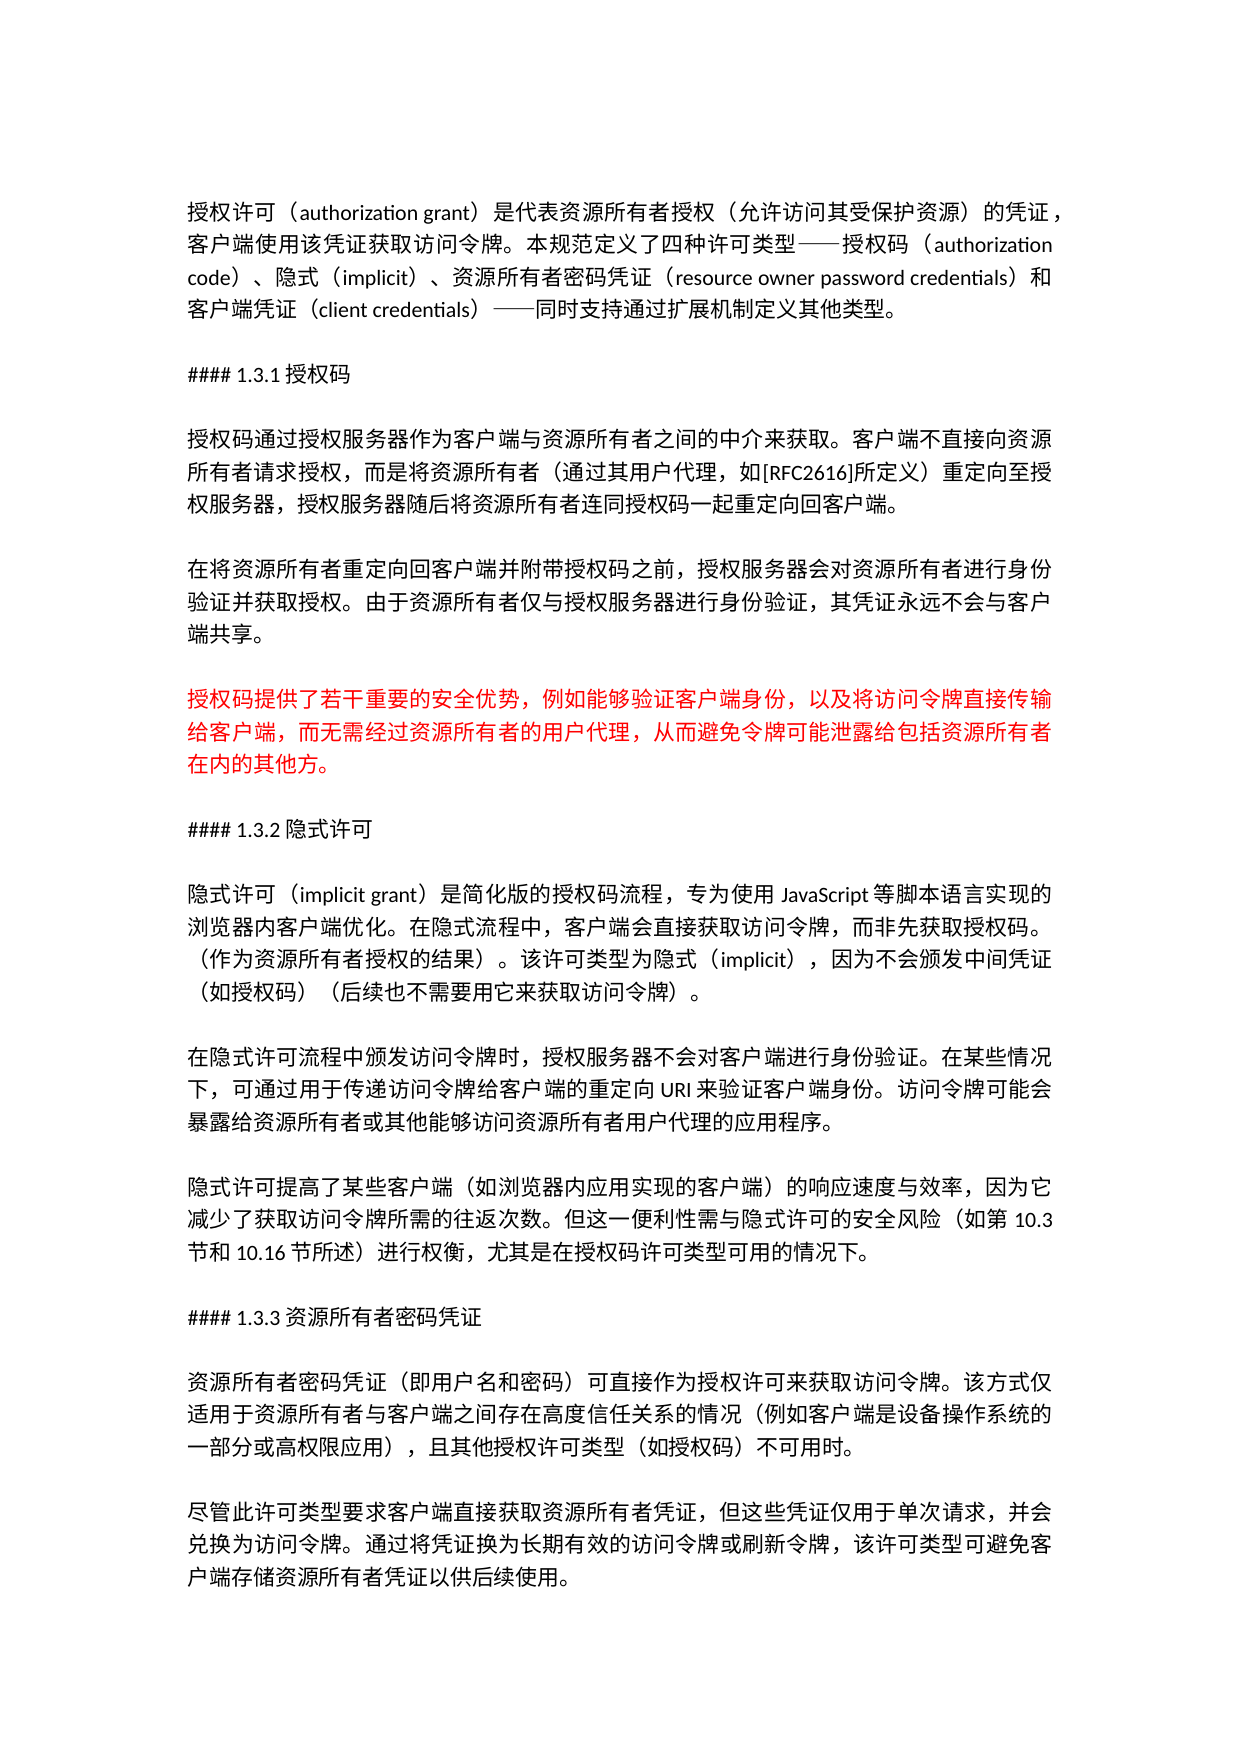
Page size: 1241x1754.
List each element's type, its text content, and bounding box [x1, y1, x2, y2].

list 授权码提供了若干重要的安全优势，例如能够验证客户端身份，以及将访问令牌直接传输给客户端，而无需经过资源所有者的用户代理，从而避免令牌可能泄露给包括资源所有者在内的其他方。 [187, 682, 1053, 779]
list 授权许可（authorization grant）是代表资源所有者授权（允许访问其受保护资源）的凭证，客户端使用该凭证获取访问令牌。本规范定义了四种许可类型——授权码（authorization code）、隐式（implicit）、资源所有者密码凭证（resource owner password credentials）和客户端凭证（client credentials）——同时支持通过扩展机制定义其他类型。 [187, 194, 1053, 324]
list #### 1.3.2 隐式许可 [187, 812, 1053, 844]
list 授权码通过授权服务器作为客户端与资源所有者之间的中介来获取。客户端不直接向资源所有者请求授权，而是将资源所有者（通过其用户代理，如[RFC2616]所定义）重定向至授权服务器，授权服务器随后将资源所有者连同授权码一起重定向回客户端。 [187, 422, 1053, 519]
list 隐式许可（implicit grant）是简化版的授权码流程，专为使用JavaScript等脚本语言实现的浏览器内客户端优化。在隐式流程中，客户端会直接获取访问令牌，而非先获取授权码。（作为资源所有者授权的结果）。该许可类型为隐式（implicit），因为不会颁发中间凭证（如授权码）（后续也不需要用它来获取访问令牌）。 [187, 877, 1053, 1007]
list #### 1.3.3 资源所有者密码凭证 [187, 1299, 1053, 1332]
list 资源所有者密码凭证（即用户名和密码）可直接作为授权许可来获取访问令牌。该方式仅适用于资源所有者与客户端之间存在高度信任关系的情况（例如客户端是设备操作系统的一部分或高权限应用），且其他授权许可类型（如授权码）不可用时。 [187, 1364, 1053, 1462]
list 在隐式许可流程中颁发访问令牌时，授权服务器不会对客户端进行身份验证。在某些情况下，可通过用于传递访问令牌给客户端的重定向URI来验证客户端身份。访问令牌可能会暴露给资源所有者或其他能够访问资源所有者用户代理的应用程序。 [187, 1039, 1053, 1137]
list 隐式许可提高了某些客户端（如浏览器内应用实现的客户端）的响应速度与效率，因为它减少了获取访问令牌所需的往返次数。但这一便利性需与隐式许可的安全风险（如第10.3节和10.16节所述）进行权衡，尤其是在授权码许可类型可用的情况下。 [187, 1169, 1053, 1267]
list 在将资源所有者重定向回客户端并附带授权码之前，授权服务器会对资源所有者进行身份验证并获取授权。由于资源所有者仅与授权服务器进行身份验证，其凭证永远不会与客户端共享。 [187, 552, 1053, 649]
list 尽管此许可类型要求客户端直接获取资源所有者凭证，但这些凭证仅用于单次请求，并会兑换为访问令牌。通过将凭证换为长期有效的访问令牌或刷新令牌，该许可类型可避免客户端存储资源所有者凭证以供后续使用。 [187, 1494, 1053, 1592]
list #### 1.3.1 授权码 [187, 357, 1053, 389]
